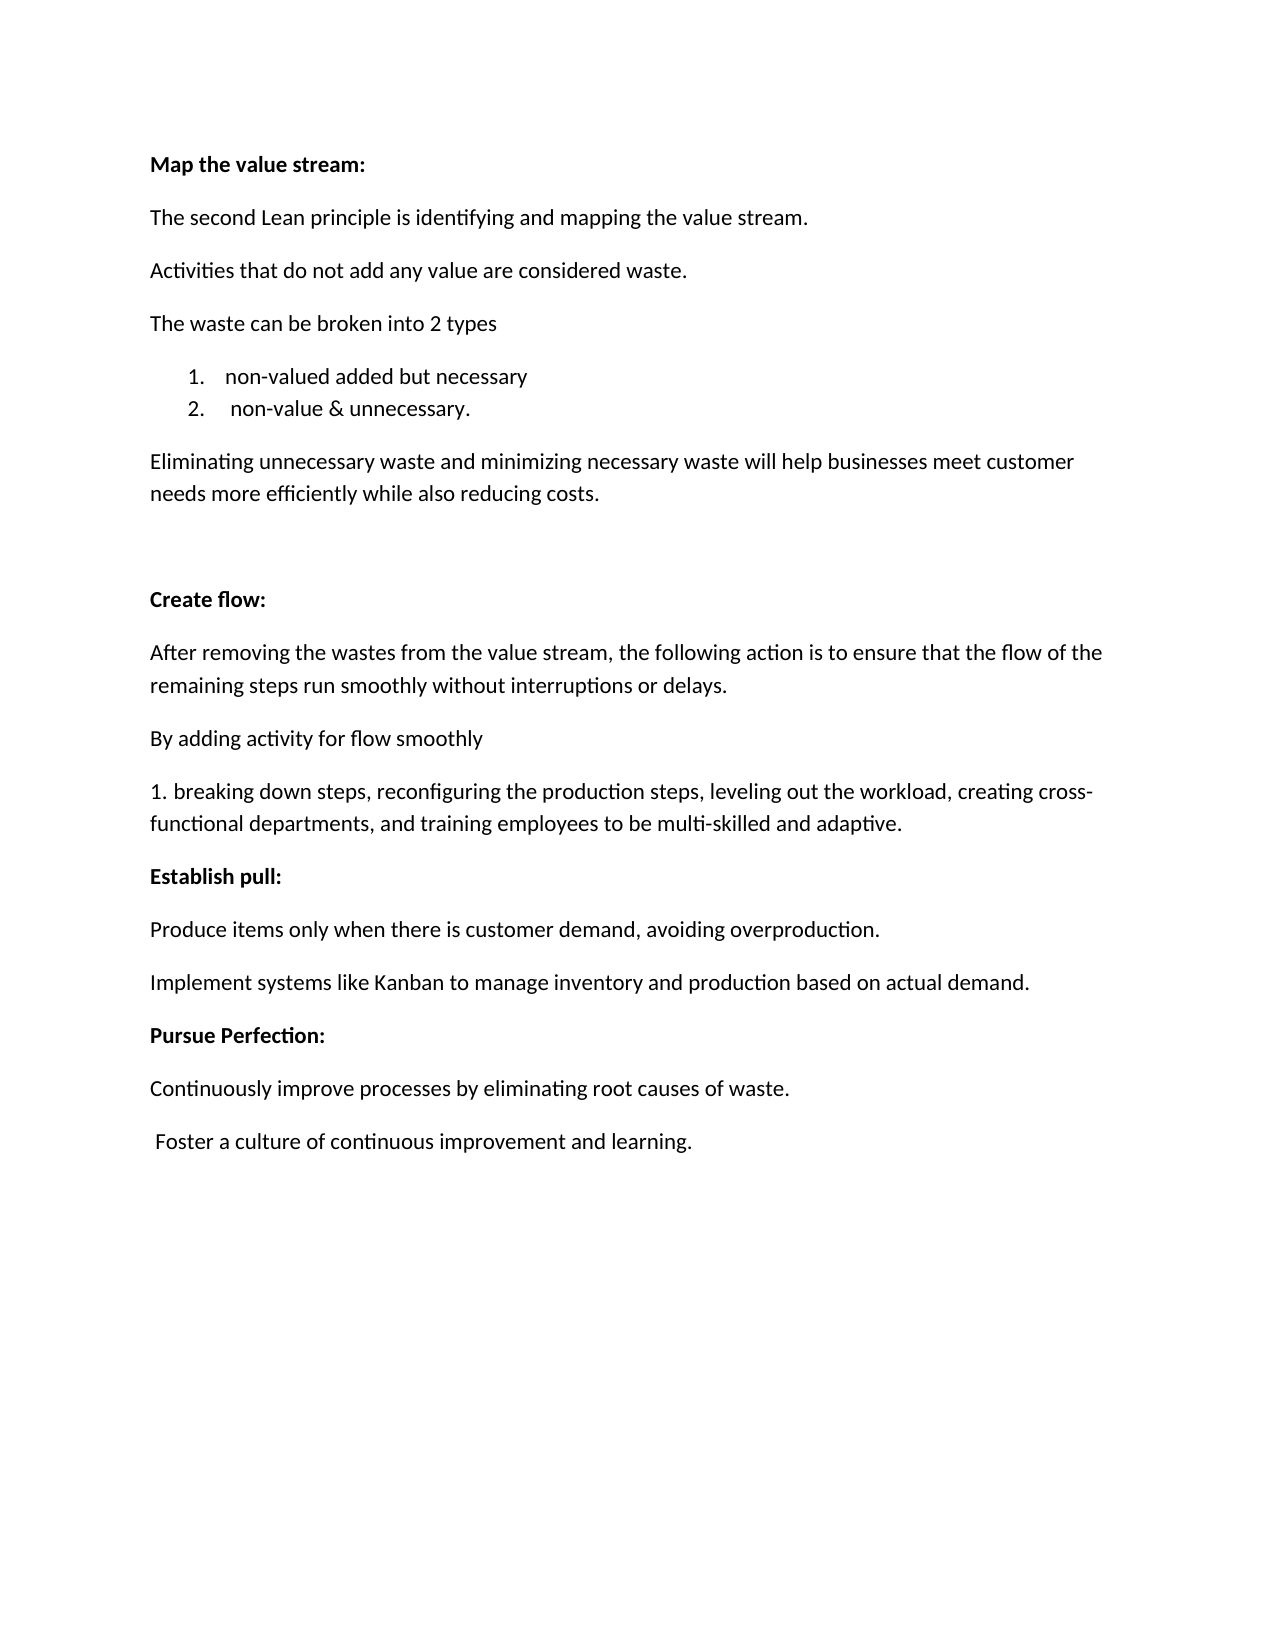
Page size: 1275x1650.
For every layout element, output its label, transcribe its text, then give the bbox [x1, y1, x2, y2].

text After removing the wastes from the value stream, the following action is to ensure that the flow of the remaining steps run smoothly without interruptions or delays. [150, 638, 1125, 699]
text Implement systems like Kanban to manage inventory and production based on actual demand. [150, 968, 1125, 996]
text The waste can be broken into 2 types [150, 309, 1125, 337]
text Eliminating unnecessary waste and minimizing necessary waste will help businesses meet customer needs more efficiently while also reducing costs. [150, 447, 1125, 507]
text Pursue Perfection: [150, 1021, 1125, 1049]
text Continuously improve processes by eliminating root causes of waste. [150, 1074, 1125, 1102]
text Activities that do not add any value are considered waste. [150, 256, 1125, 284]
text 1. breaking down steps, reconfiguring the production steps, leveling out the workload, creating cross-functional departments, and training employees to be multi-skilled and adaptive. [150, 777, 1125, 837]
text Establish pull: [150, 862, 1125, 890]
list non-valued added but necessary [187, 362, 1125, 390]
text The second Lean principle is identifying and mapping the value stream. [150, 203, 1125, 231]
list non-value & unnecessary. [187, 394, 1125, 422]
text Map the value stream: [150, 150, 1125, 178]
text Foster a culture of continuous improvement and learning. [150, 1127, 1125, 1155]
text By adding activity for flow smoothly [150, 724, 1125, 752]
text Create flow: [150, 586, 1125, 613]
text Produce items only when there is customer demand, avoiding overproduction. [150, 915, 1125, 943]
